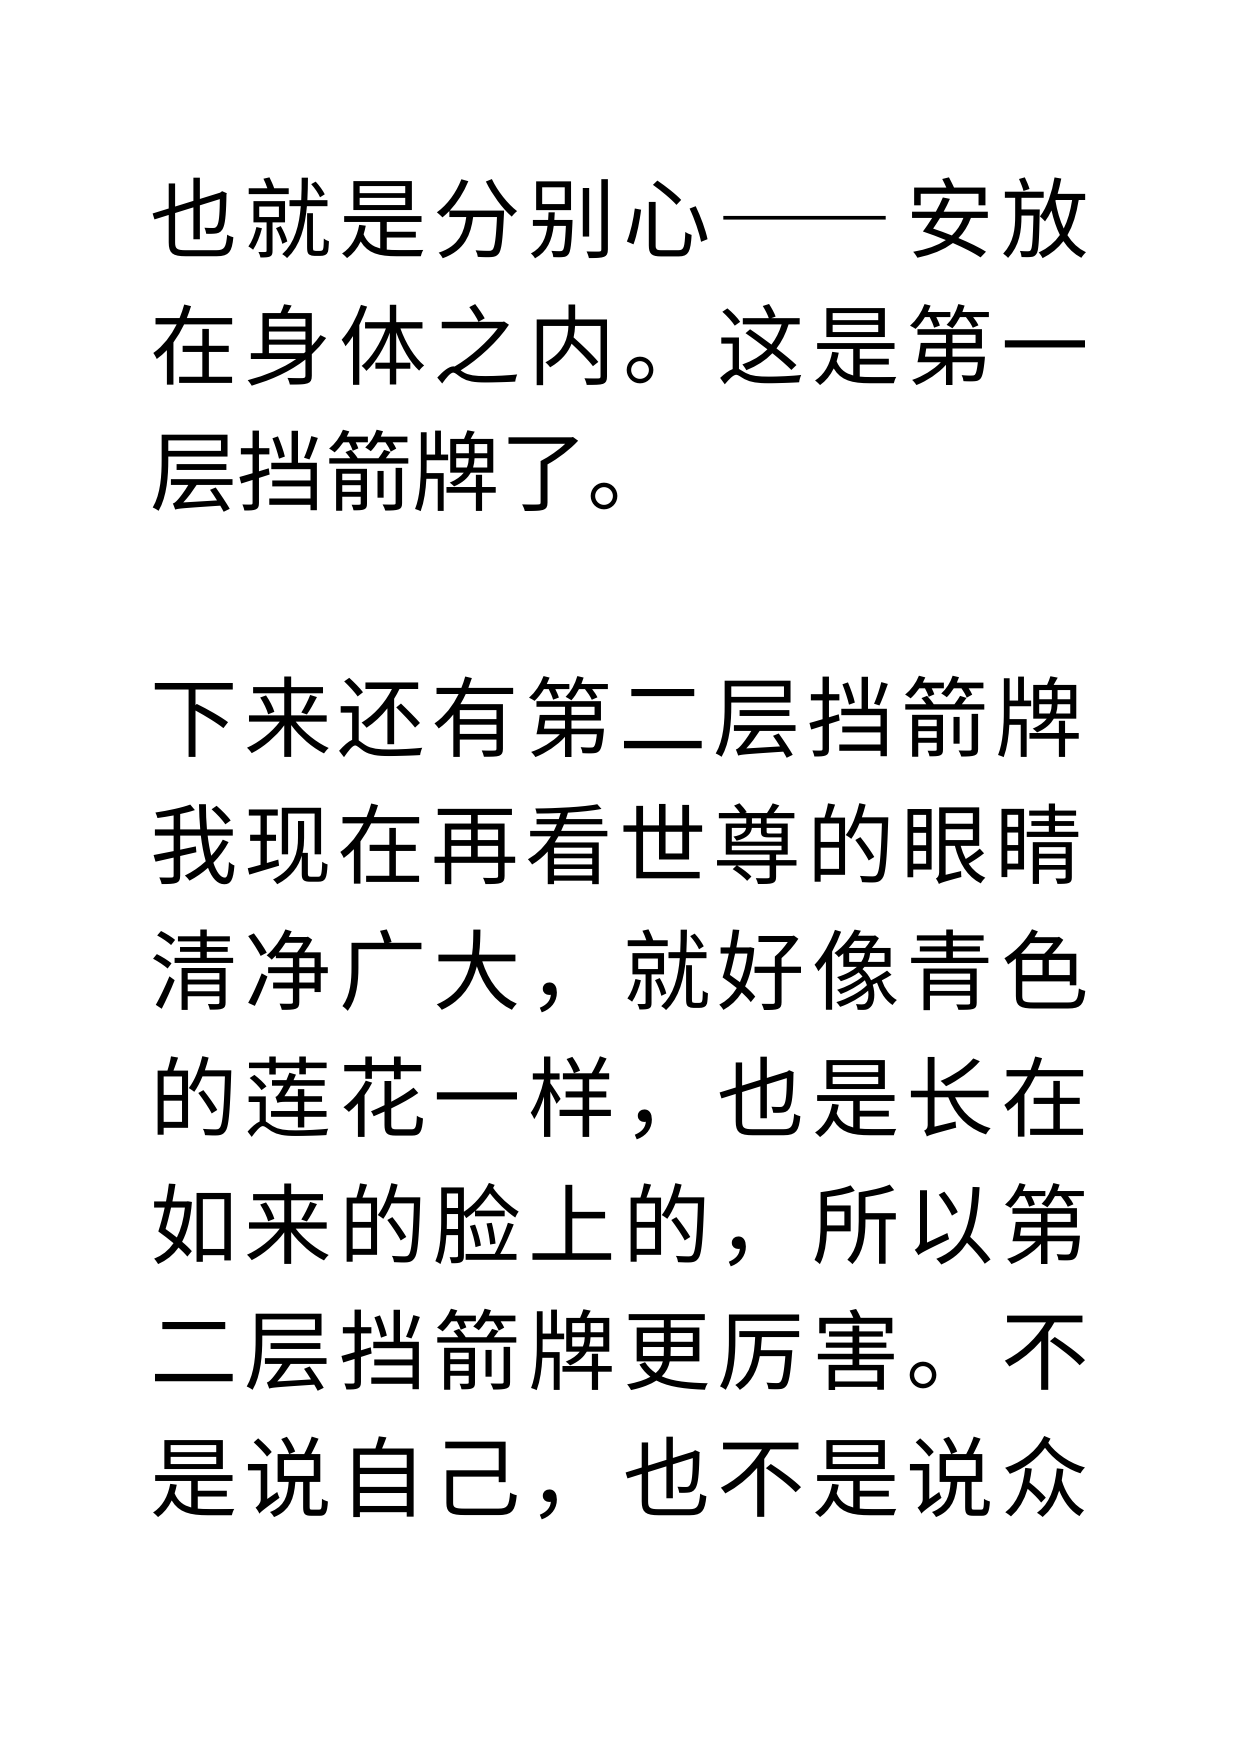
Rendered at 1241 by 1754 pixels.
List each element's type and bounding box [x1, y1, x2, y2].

text [150, 150, 1090, 530]
text [150, 649, 1090, 1536]
